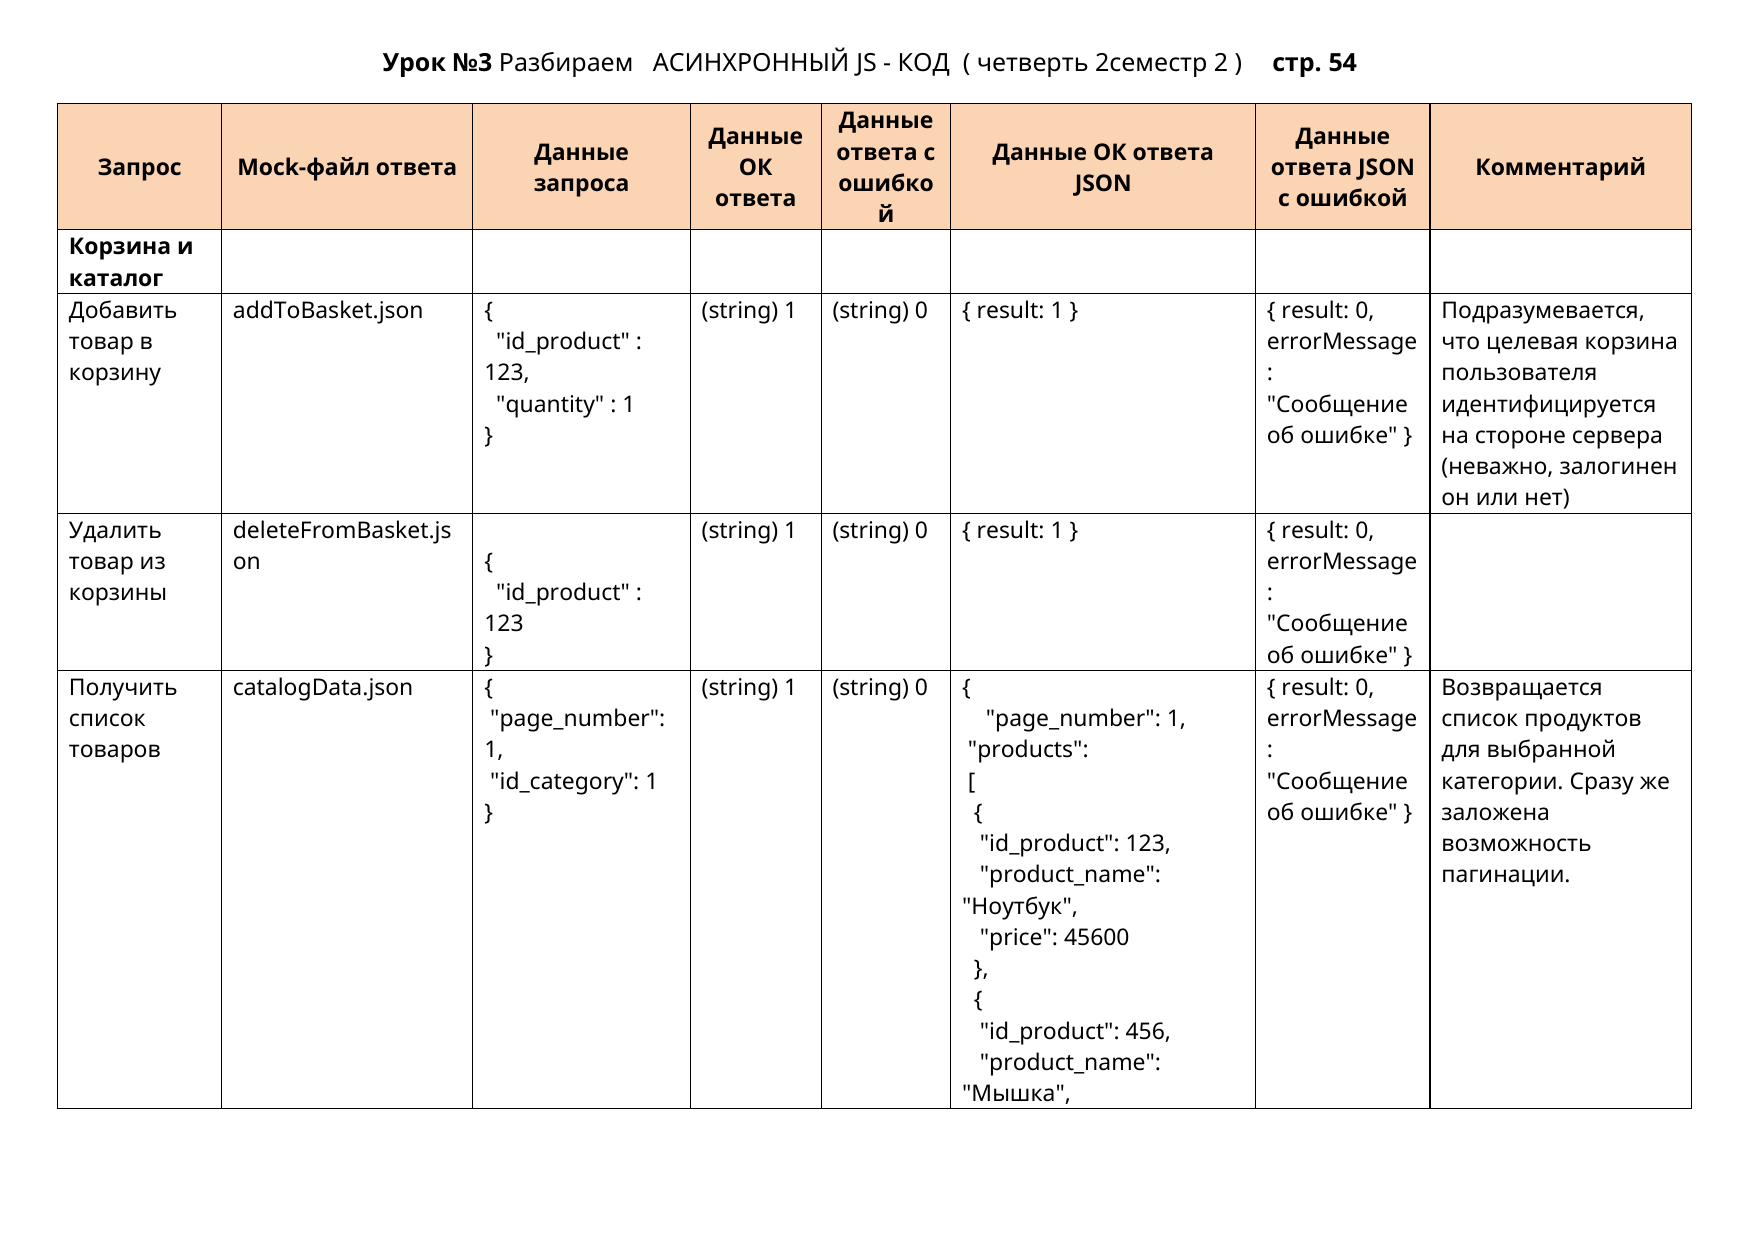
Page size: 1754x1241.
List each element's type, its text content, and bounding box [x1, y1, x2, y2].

table_cell [1256, 230, 1429, 293]
table_cell (string) 0 [822, 294, 950, 512]
table_cell (string) 0 [822, 514, 950, 670]
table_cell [473, 671, 690, 1108]
table_cell addToBasket.json [222, 294, 472, 512]
table_cell { result: 1 } [951, 514, 1255, 670]
table_header Данные ответа с ошибкой [822, 104, 950, 229]
table_header Комментарий [1431, 104, 1691, 229]
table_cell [951, 671, 1255, 1108]
table_cell (string) 1 [691, 514, 821, 670]
table_header Запрос [58, 104, 221, 229]
table_cell { result: 0, errorMessage : "Сообщение об ошибке" } [1256, 514, 1429, 670]
table_cell [691, 230, 821, 293]
table_cell [951, 230, 1255, 293]
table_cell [1431, 671, 1691, 1108]
table_cell deleteFromBasket.json [222, 514, 472, 670]
table_cell Удалить товар из корзины [58, 514, 221, 670]
table_cell (string) 1 [691, 294, 821, 512]
table_header Mock-файл ответа [222, 104, 472, 229]
table_cell Корзина и каталог [58, 230, 221, 293]
table_cell Подразумевается, что целевая корзина пользователя идентифицируется на стороне сервера (неважно, залогинен он или нет) [1431, 294, 1691, 512]
table_cell [473, 230, 690, 293]
table_cell (string) 0 [822, 671, 950, 1108]
table_cell catalogData.json [222, 671, 472, 1108]
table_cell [58, 671, 221, 1108]
table_cell [1431, 514, 1691, 670]
table_cell { result: 0, errorMessage : "Сообщение об ошибке" } [1256, 294, 1429, 512]
table_cell [1431, 230, 1691, 293]
table_cell { "id_product" : 123, "quantity" : 1 } [473, 294, 690, 512]
table_cell [822, 230, 950, 293]
table_cell (string) 1 [691, 671, 821, 1108]
table_cell { "id_product" : 123 } [473, 514, 690, 670]
table_cell { result: 1 } [951, 294, 1255, 512]
table_header Данные ОК ответа JSON [951, 104, 1255, 229]
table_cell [1256, 671, 1429, 1108]
table_header Данные ОК ответа [691, 104, 821, 229]
table_header Данные запроса [473, 104, 690, 229]
table_header Данные ответа JSON с ошибкой [1256, 104, 1429, 229]
table_cell [222, 230, 472, 293]
table_cell Добавить товар в корзину [58, 294, 221, 512]
